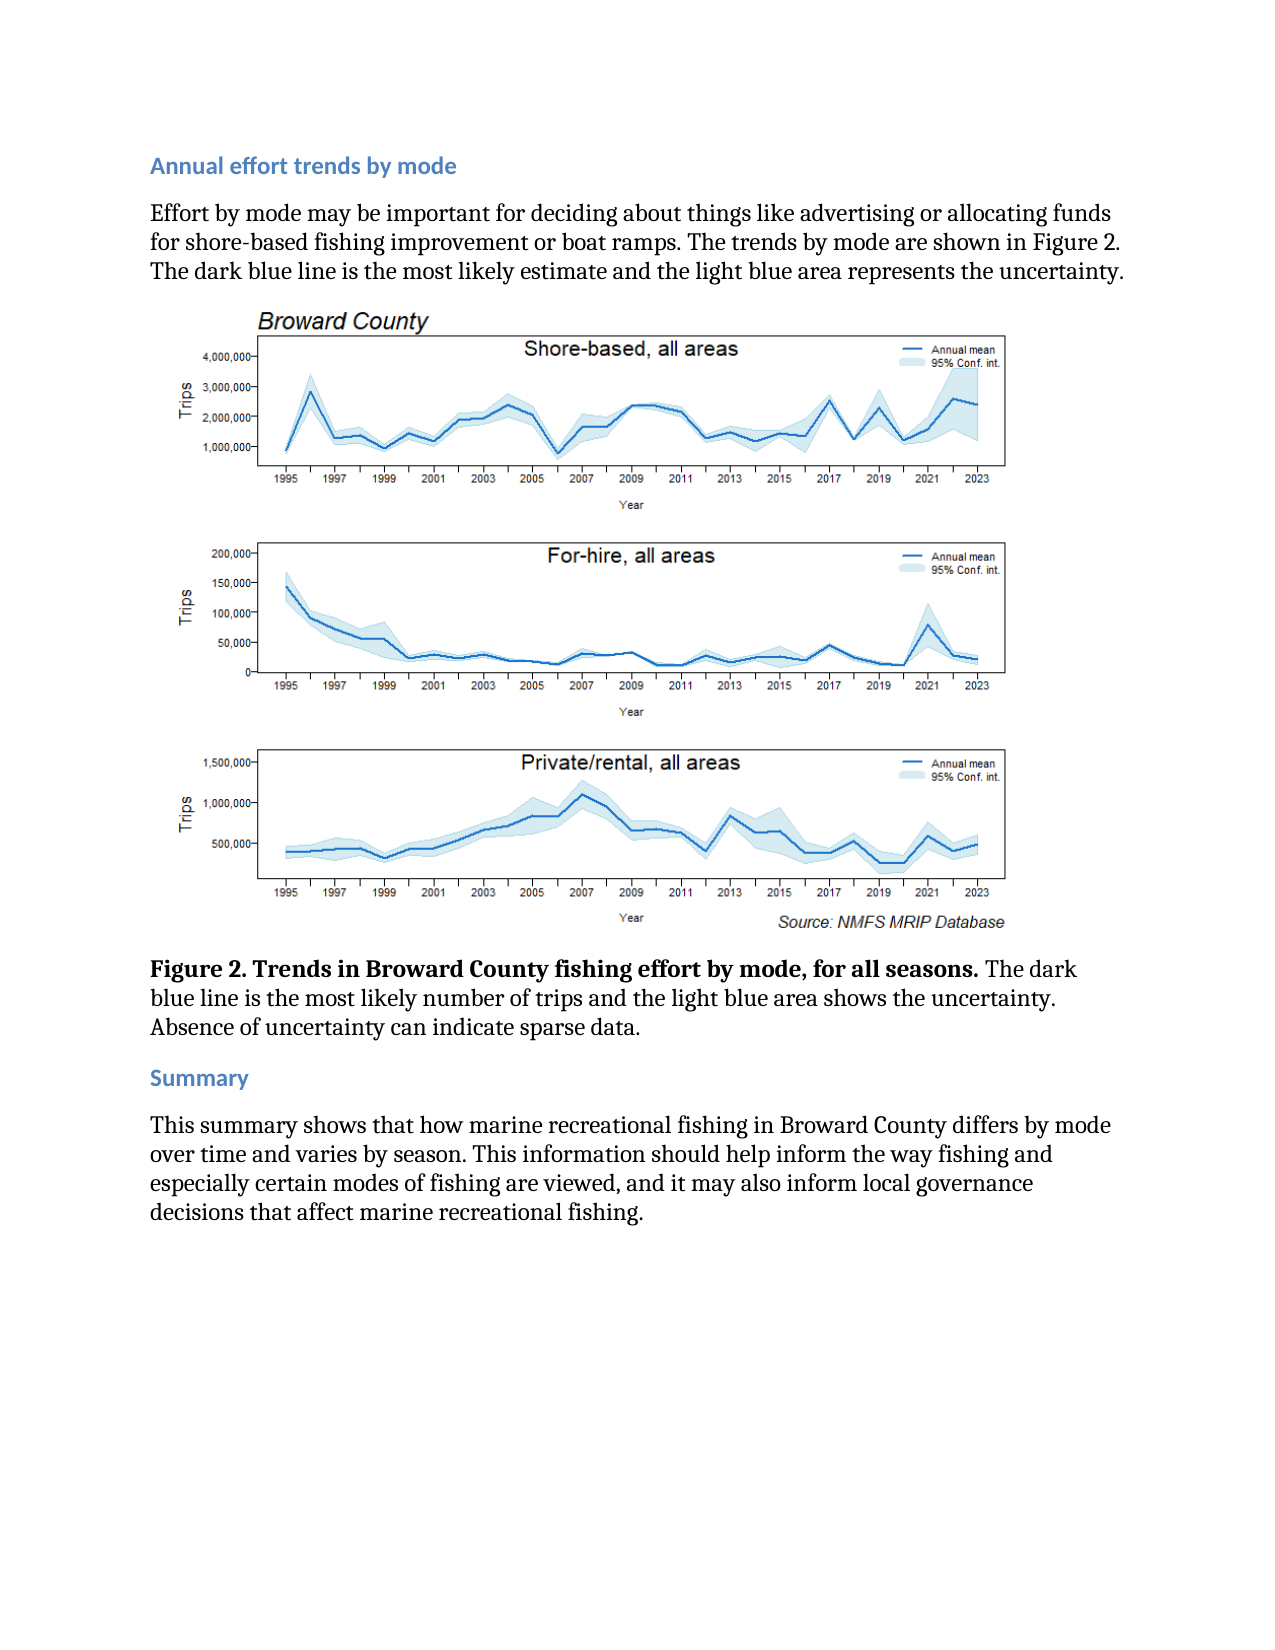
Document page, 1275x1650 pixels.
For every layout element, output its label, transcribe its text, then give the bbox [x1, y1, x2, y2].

subtitle Annual effort trends by mode [150, 150, 1125, 181]
subtitle Summary [150, 1062, 1125, 1093]
text This summary shows that how marine recreational fishing in Broward County differs by mode over time and varies by season. This information should help inform the way fishing and especially certain modes of fishing are viewed, and it may also inform local governance decisions that affect marine recreational fishing. [150, 1111, 1125, 1226]
text Figure 2. Trends in Broward County fishing effort by mode, for all seasons. The dark blue line is the most likely number of trips and the light blue area shows the uncertainty. Absence of uncertainty can indicate sparse data. [150, 955, 1125, 1041]
text Effort by mode may be important for deciding about things like advertising or allocating funds for shore-based fishing improvement or boat ramps. The trends by mode are shown in Figure 2. The dark blue line is the most likely estimate and the light blue area represents the uncertainty. [150, 199, 1125, 286]
picture [168, 304, 1044, 937]
